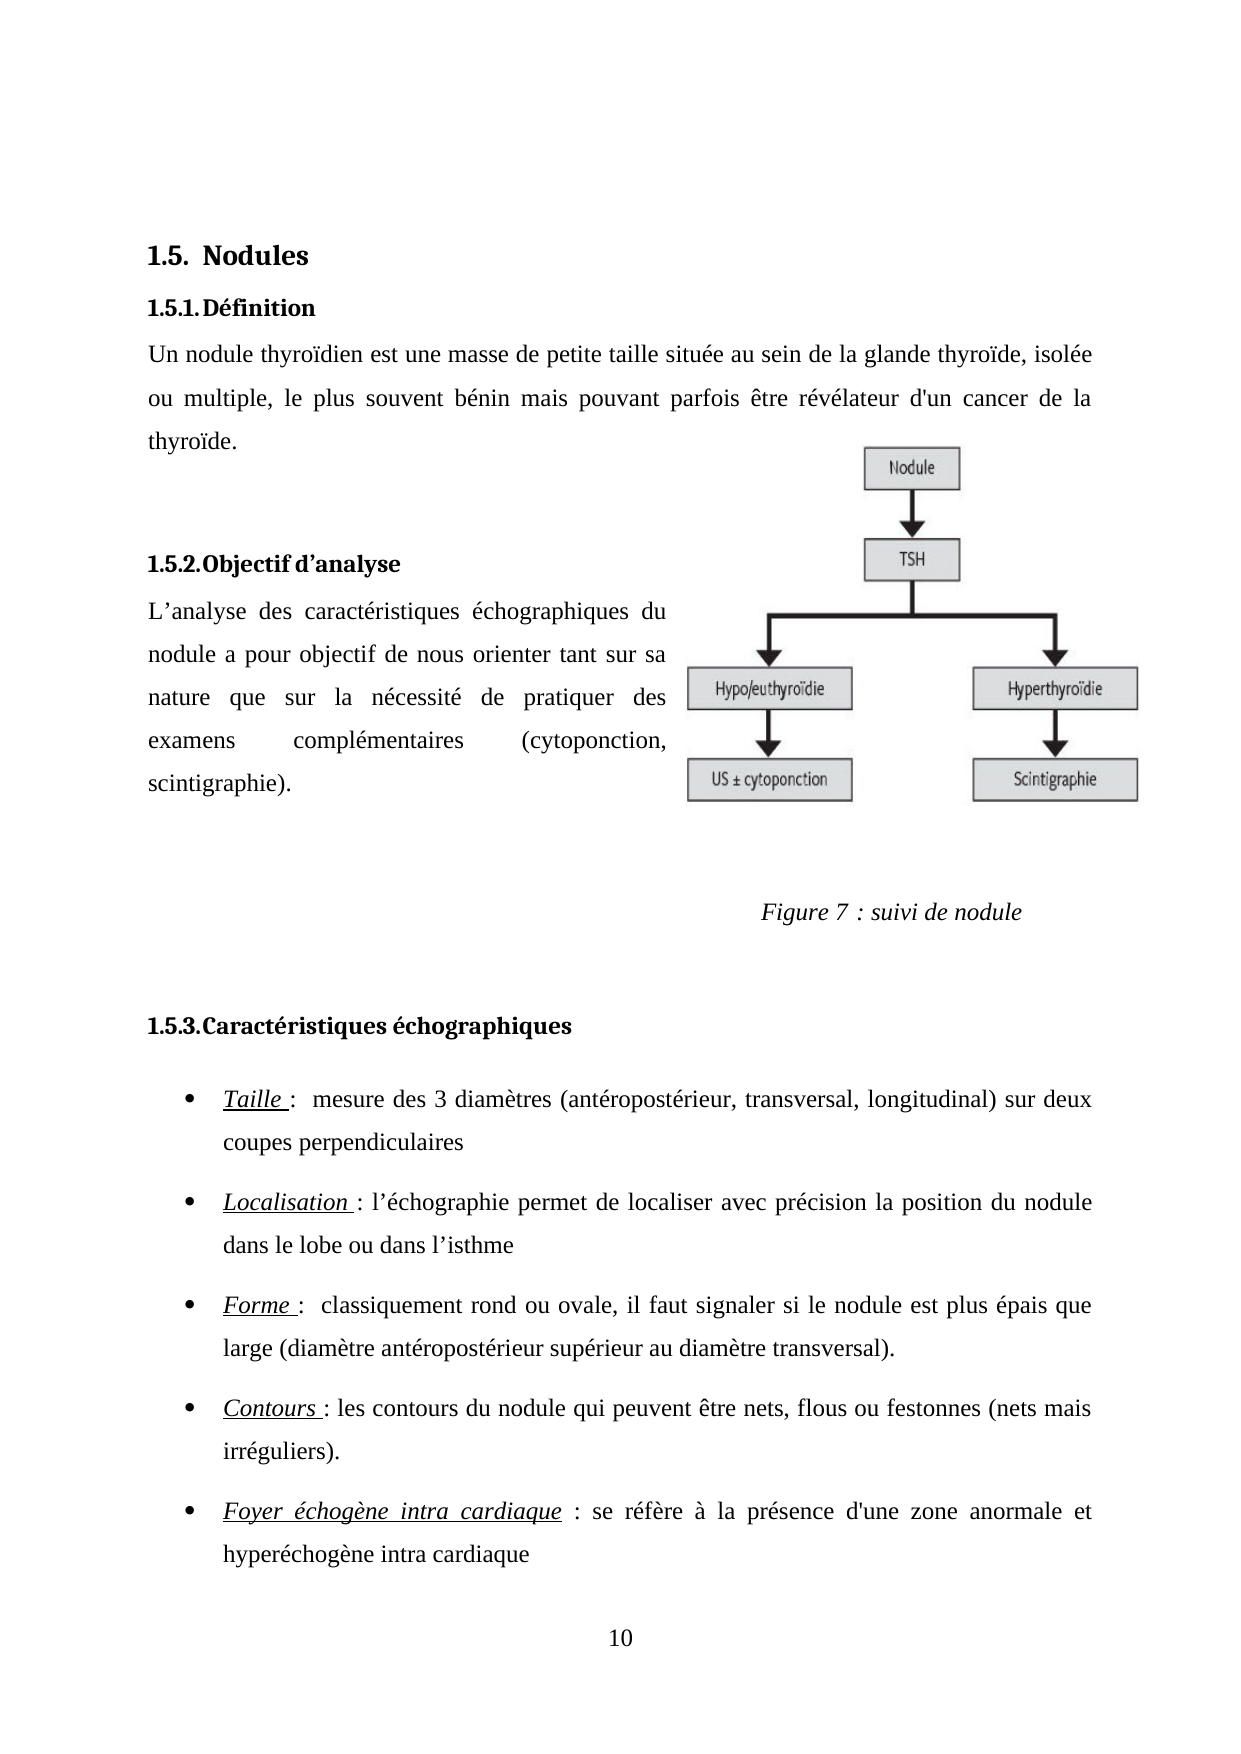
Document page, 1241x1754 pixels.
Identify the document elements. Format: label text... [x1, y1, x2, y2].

text Un nodule thyroïdien est une masse de petite taille située au sein de la glande thyroïde, isolée ou multiple, le plus souvent bénin mais pouvant parfois être révélateur d'un cancer de la thyroïde. [148, 339, 1093, 454]
list Forme : classiquement rond ou ovale, il faut signaler si le nodule est plus épais que large (diamètre antéropostérieur supérieur au diamètre transversal). [185, 1290, 1093, 1362]
list Foyer échogène intra cardiaque : se réfère à la présence d'une zone anormale et hyperéchogène intra cardiaque [185, 1496, 1093, 1568]
list Taille : mesure des 3 diamètres (antéropostérieur, transversal, longitudinal) sur deux coupes perpendiculaires [185, 1084, 1093, 1156]
subtitle Définition [148, 294, 1140, 323]
subtitle Nodules [148, 239, 1140, 273]
list Contours : les contours du nodule qui peuvent être nets, flous ou festonnes (nets mais irréguliers). [185, 1393, 1093, 1465]
text L’analyse des caractéristiques échographiques du nodule a pour objectif de nous orienter tant sur sa nature que sur la nécessité de pratiquer des examens complémentaires (cytoponction, scintigraphie). [148, 596, 685, 797]
subtitle Objectif d’analyse [148, 550, 685, 579]
subtitle Caractéristiques échographiques [148, 1012, 1140, 1041]
picture [685, 444, 1141, 807]
list Localisation : l’échographie permet de localiser avec précision la position du nodule dans le lobe ou dans l’isthme [185, 1187, 1093, 1259]
